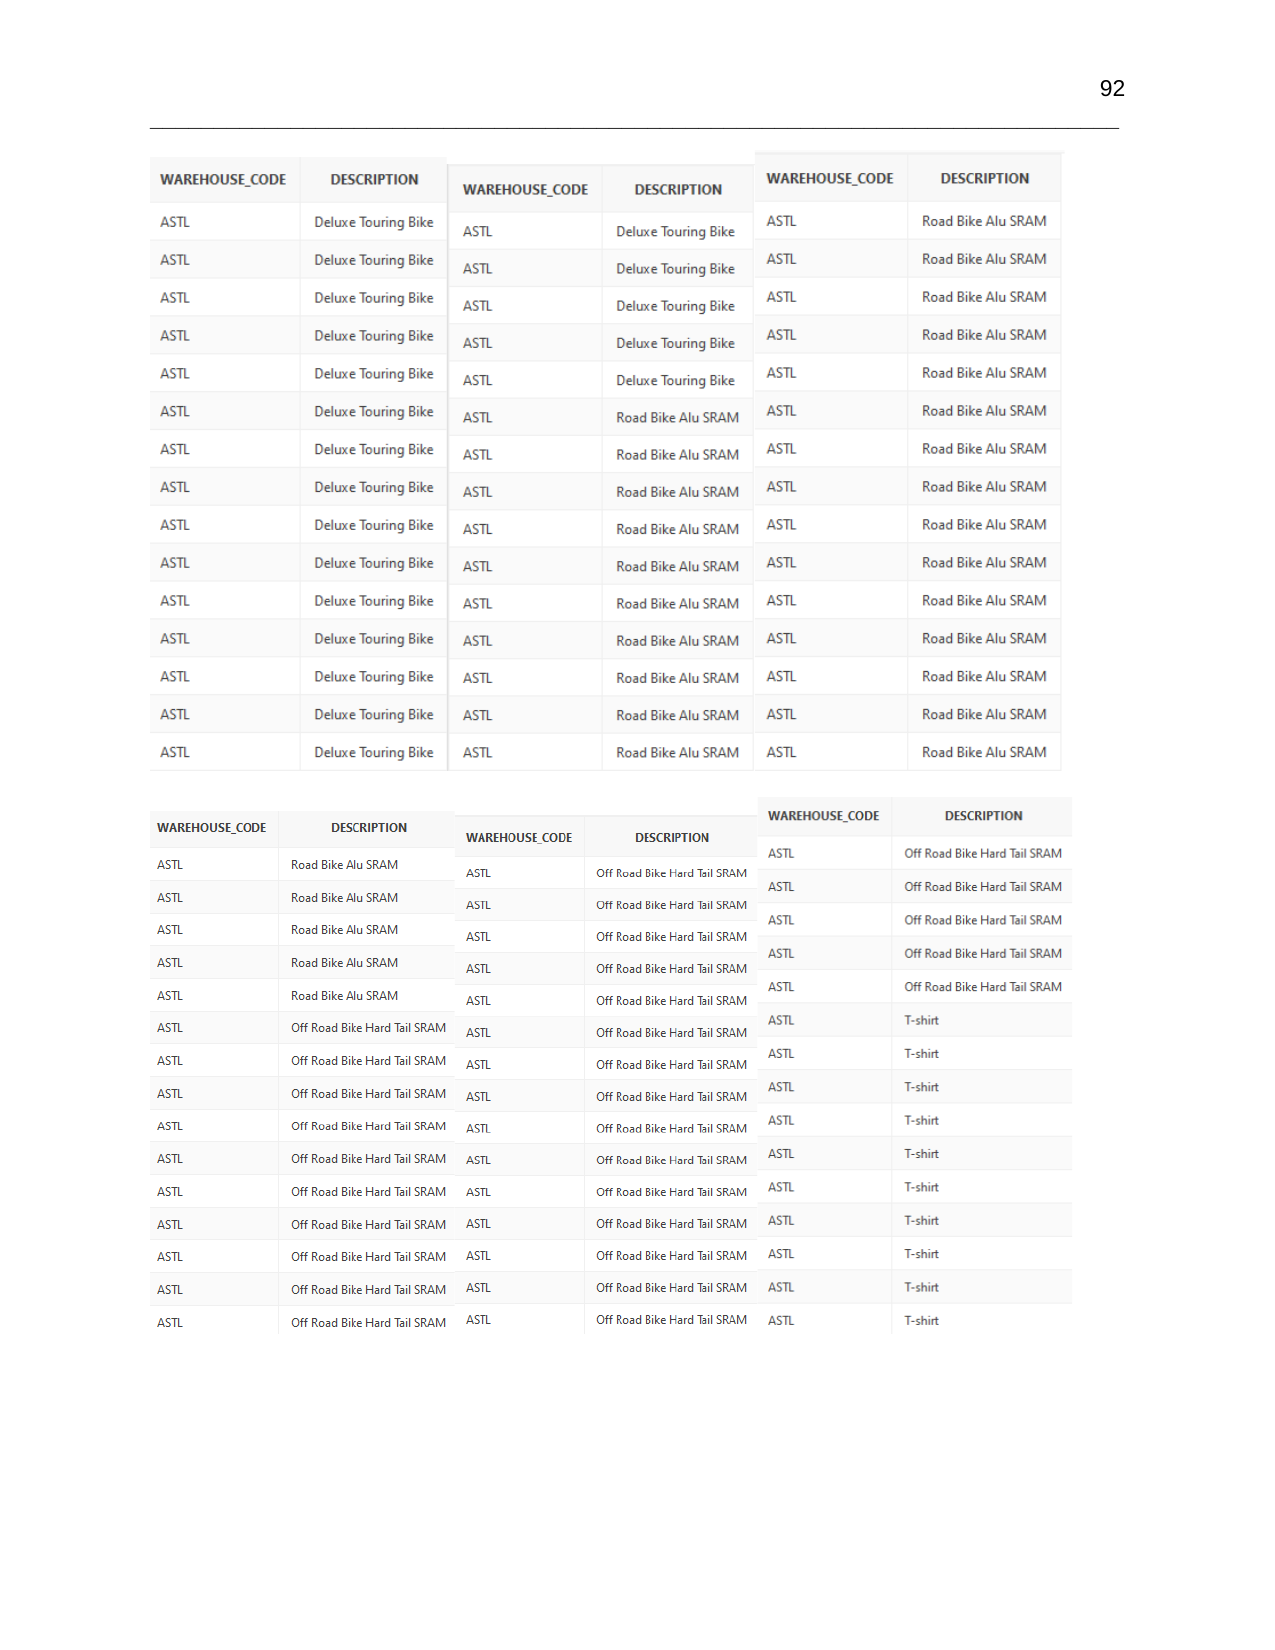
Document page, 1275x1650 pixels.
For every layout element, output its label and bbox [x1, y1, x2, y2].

picture [150, 797, 1073, 1334]
picture [150, 150, 1065, 771]
